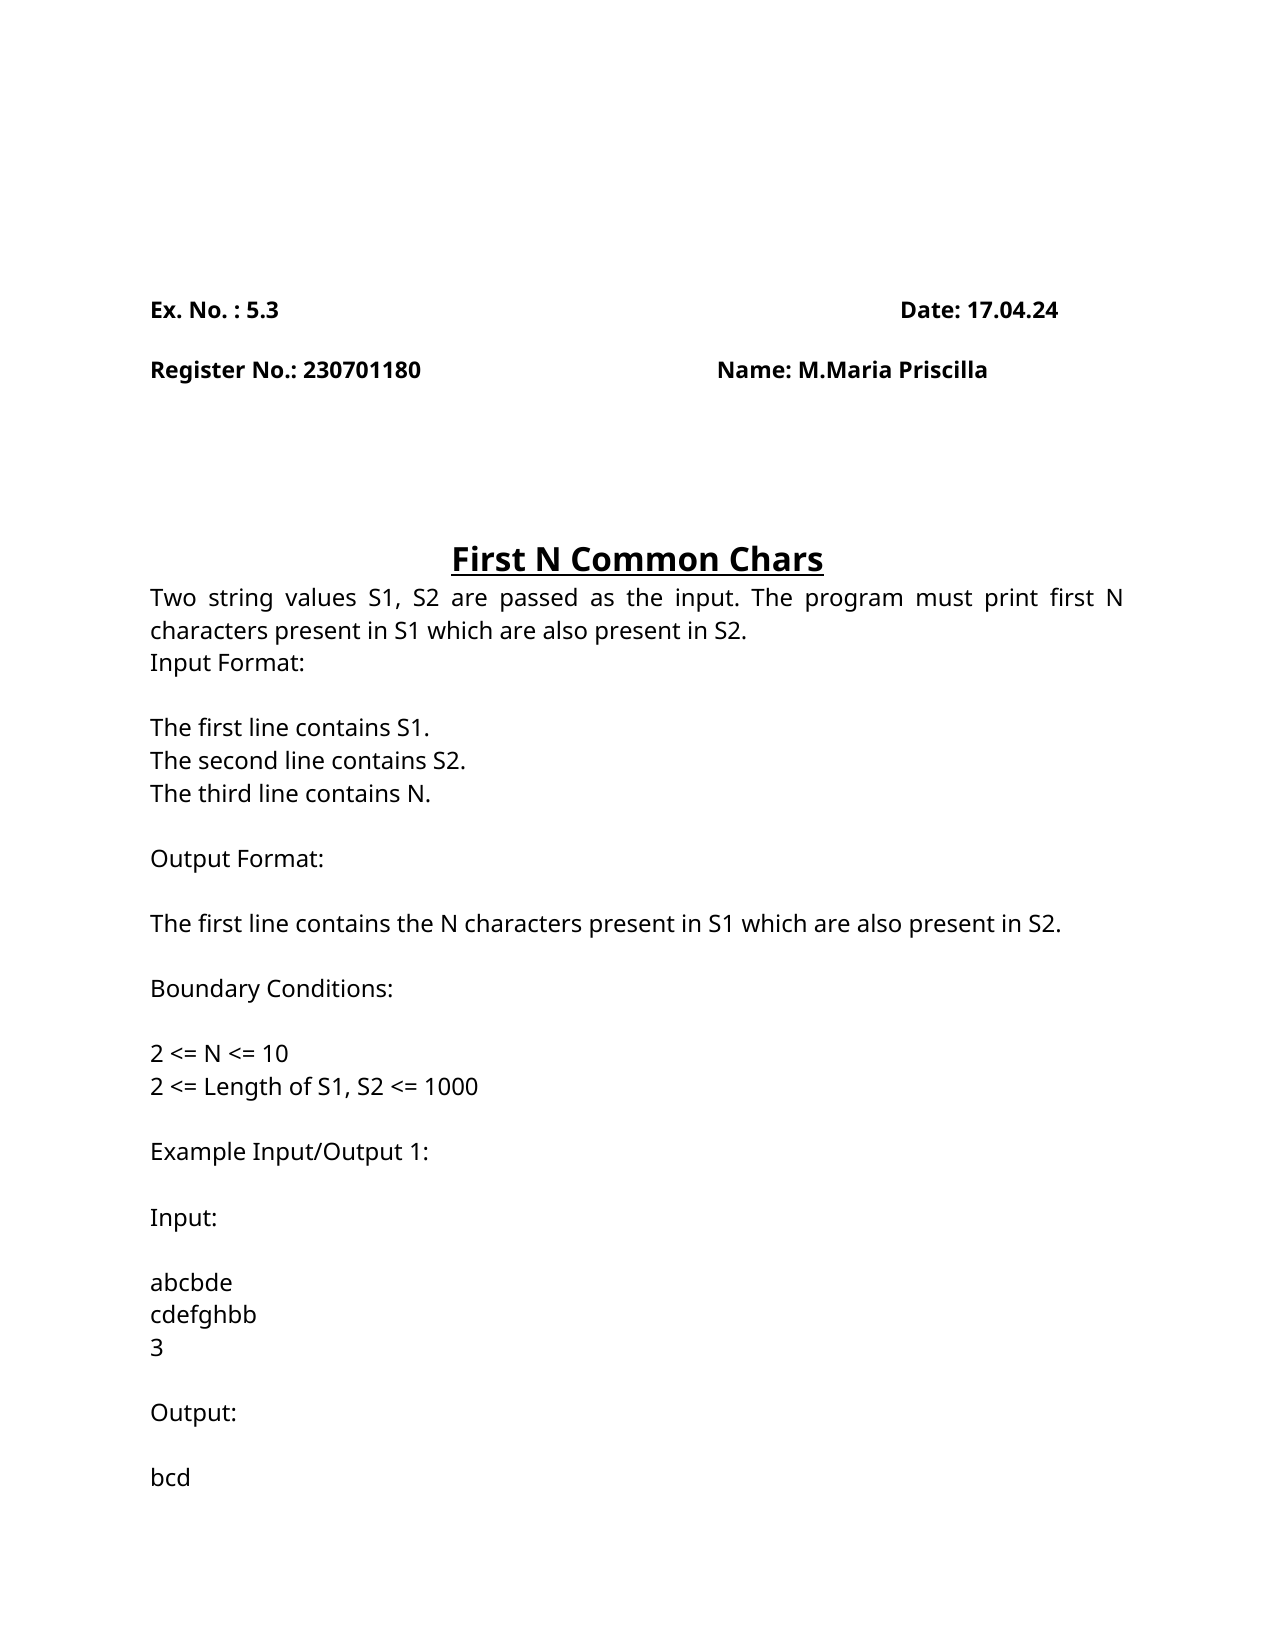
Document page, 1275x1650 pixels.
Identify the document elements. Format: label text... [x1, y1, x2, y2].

text The first line contains S1. [150, 711, 1125, 744]
text bcd [150, 1461, 1125, 1494]
text Register No.: 230701180 Name: M.Maria Priscilla [150, 354, 1125, 385]
text Ex. No. : 5.3 Date: 17.04.24 [150, 294, 1125, 325]
text Boundary Conditions: [150, 972, 1125, 1005]
text 3 [150, 1331, 1125, 1363]
text The second line contains S2. [150, 744, 1125, 776]
text abcbde [150, 1266, 1125, 1298]
text The third line contains N. [150, 776, 1125, 809]
text cdefghbb [150, 1298, 1125, 1331]
text First N Common Chars [150, 535, 1125, 581]
text Example Input/Output 1: [150, 1135, 1125, 1168]
text Input Format: [150, 646, 1125, 679]
text Output Format: [150, 842, 1125, 874]
text 2 <= N <= 10 [150, 1037, 1125, 1070]
text The first line contains the N characters present in S1 which are also present in S2. [150, 907, 1125, 939]
text Two string values S1, S2 are passed as the input. The program must print first N characters present in S1 which are also present in S2. [150, 581, 1125, 646]
text 2 <= Length of S1, S2 <= 1000 [150, 1070, 1125, 1102]
text Input: [150, 1200, 1125, 1233]
text Output: [150, 1396, 1125, 1428]
